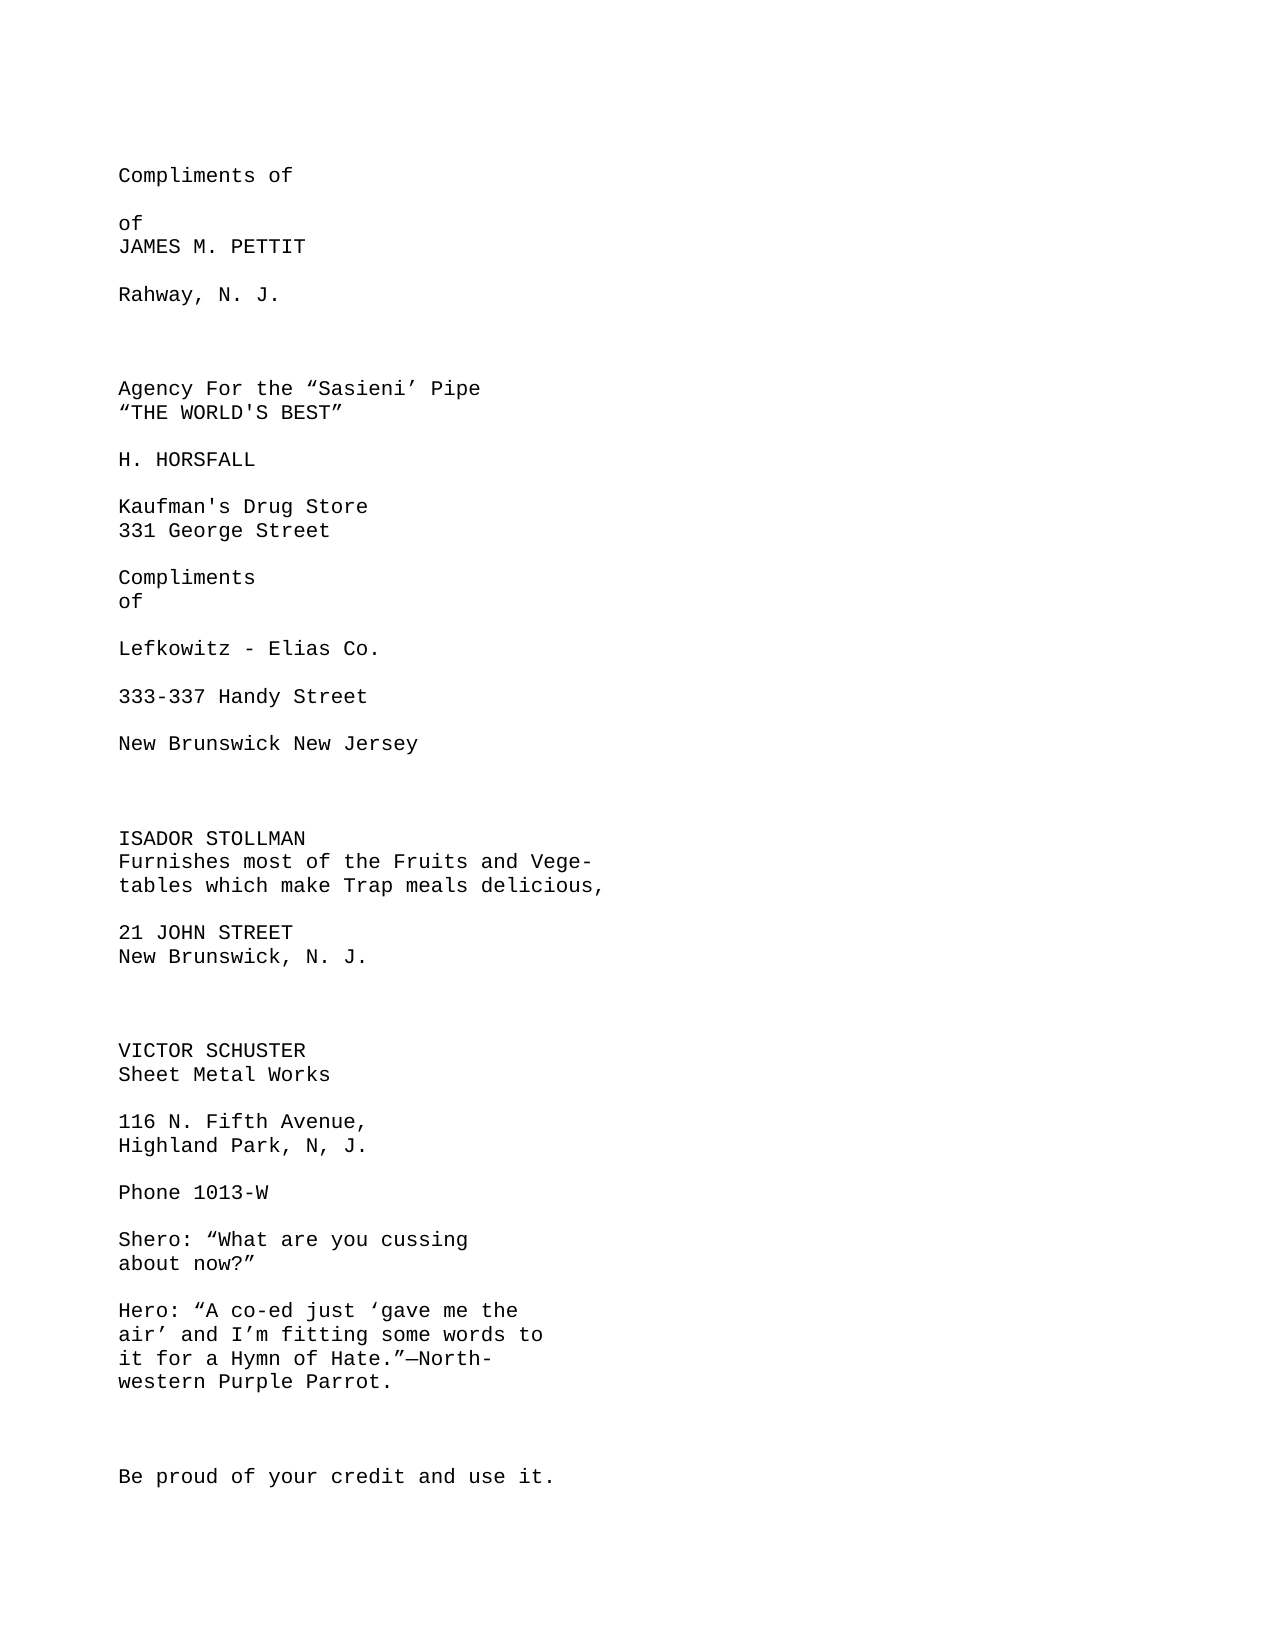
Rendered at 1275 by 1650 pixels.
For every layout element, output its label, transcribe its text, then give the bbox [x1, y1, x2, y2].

text JAMES M. PETTIT [118, 236, 1157, 260]
text air’ and I’m fitting some words to [118, 1324, 1157, 1348]
text of [118, 591, 1157, 615]
text 331 George Street [118, 520, 1157, 544]
text ISADOR STOLLMAN [118, 827, 1157, 851]
text VICTOR SCHUSTER [118, 1040, 1157, 1064]
text it for a Hymn of Hate.”—North- [118, 1348, 1157, 1371]
text tables which make Trap meals delicious, [118, 875, 1157, 898]
text 333-337 Handy Street [118, 686, 1157, 709]
text about now?” [118, 1253, 1157, 1277]
text Agency For the “Sasieni’ Pipe [118, 378, 1157, 402]
text Sheet Metal Works [118, 1064, 1157, 1088]
text Highland Park, N, J. [118, 1135, 1157, 1158]
text “THE WORLD'S BEST” [118, 402, 1157, 426]
text Compliments of [118, 165, 1157, 189]
text H. HORSFALL [118, 449, 1157, 473]
text Shero: “What are you cussing [118, 1229, 1157, 1253]
text Furnishes most of the Fruits and Vege- [118, 851, 1157, 875]
text Phone 1013-W [118, 1182, 1157, 1206]
text Be proud of your credit and use it. [118, 1466, 1157, 1489]
text 116 N. Fifth Avenue, [118, 1111, 1157, 1135]
text Lefkowitz - Elias Co. [118, 638, 1157, 662]
text New Brunswick, N. J. [118, 946, 1157, 969]
text Kaufman's Drug Store [118, 496, 1157, 520]
text of [118, 213, 1157, 236]
text Hero: “A co-ed just ‘gave me the [118, 1300, 1157, 1324]
text Rahway, N. J. [118, 284, 1157, 307]
text Compliments [118, 567, 1157, 591]
text New Brunswick New Jersey [118, 733, 1157, 757]
text 21 JOHN STREET [118, 922, 1157, 946]
text western Purple Parrot. [118, 1371, 1157, 1395]
